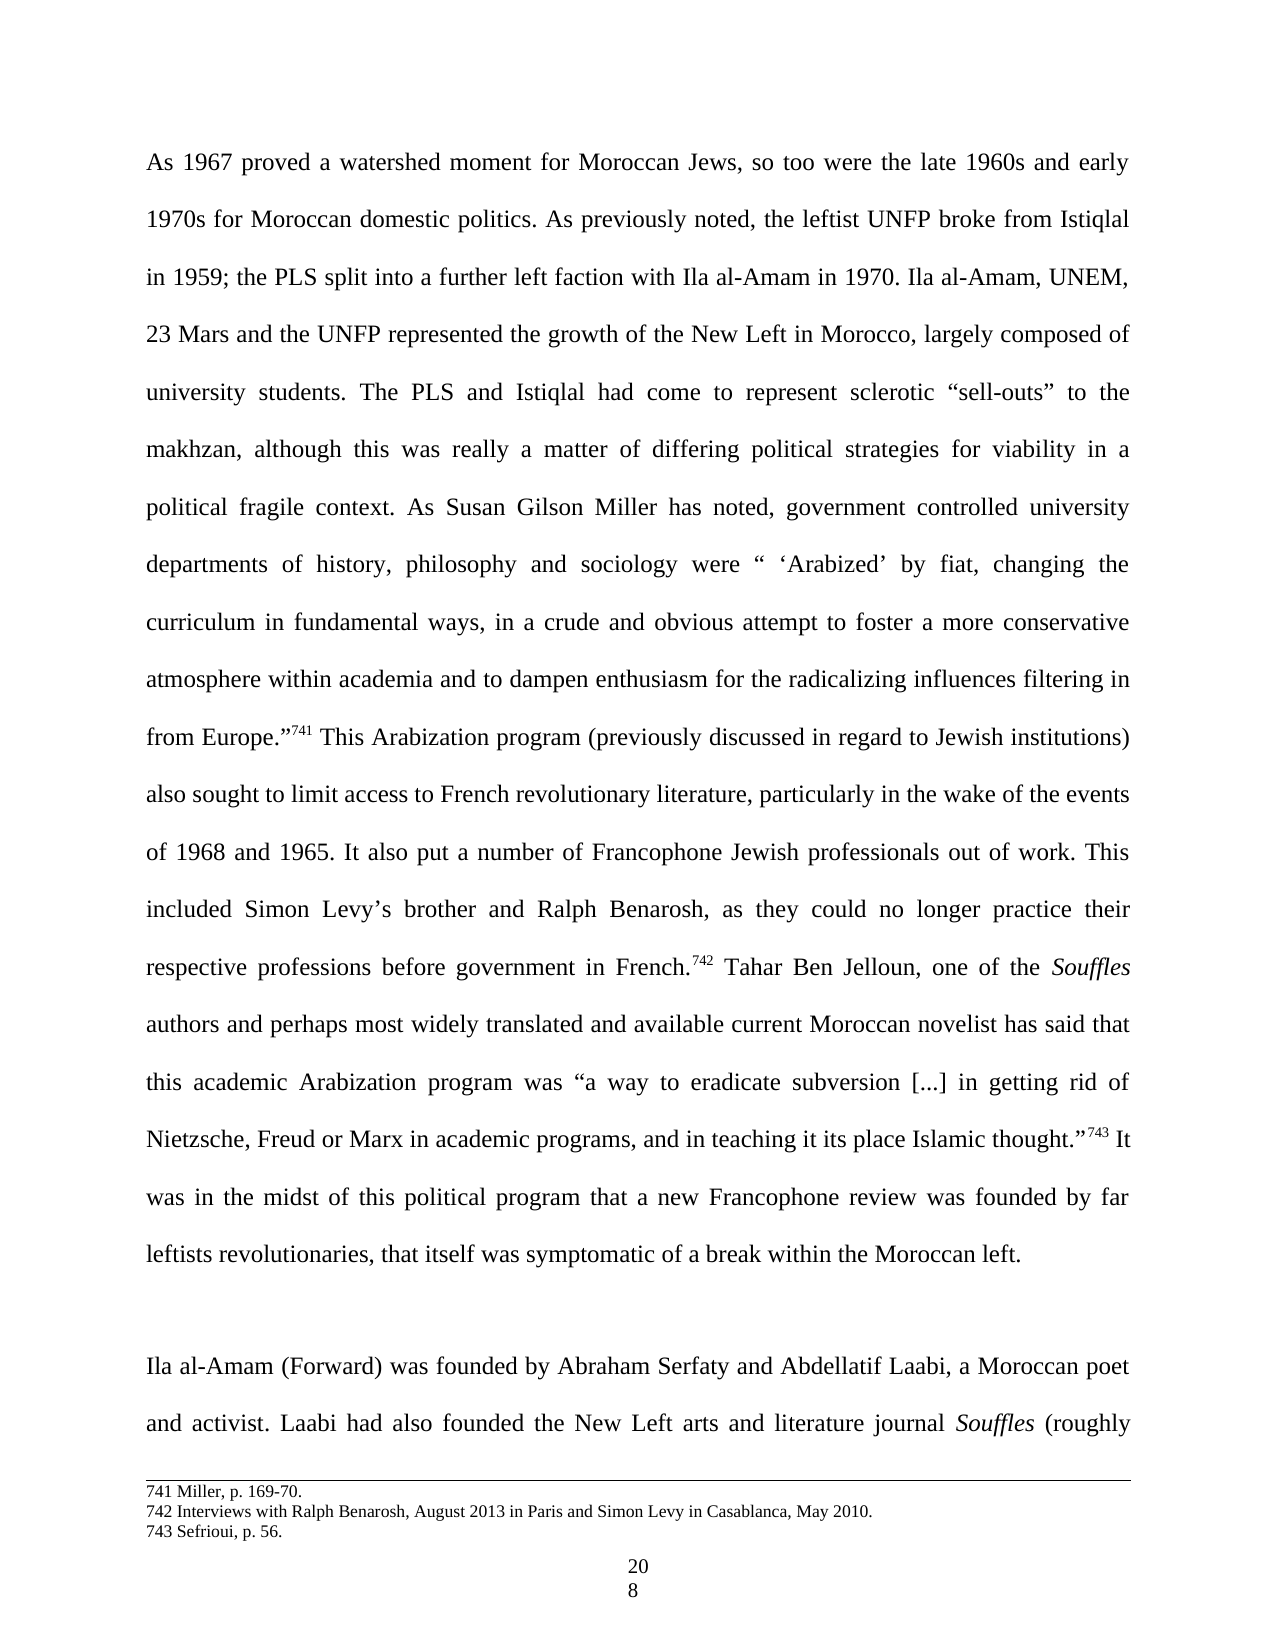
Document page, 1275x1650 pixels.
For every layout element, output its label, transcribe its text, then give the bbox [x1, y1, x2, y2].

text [146, 1351, 1131, 1437]
text As 1967 proved a watershed moment for Moroccan Jews, so too were the late 1960s and early 1970s for Moroccan domestic politics. As previously noted, the leftist UNFP broke from Istiqlal in 1959; the PLS split into a further left faction with Ila al-Amam in 1970. Ila al-Amam, UNEM, 23 Mars and the UNFP represented the growth of the New Left in Morocco, largely composed of university students. The PLS and Istiqlal had come to represent sclerotic “sell-outs” to the makhzan, although this was really a matter of differing political strategies for viability in a political fragile context. As Susan Gilson Miller has noted, government controlled university departments of history, philosophy and sociology were “ ‘Arabized’ by fiat, changing the curriculum in fundamental ways, in a crude and obvious attempt to foster a more conservative atmosphere within academia and to dampen enthusiasm for the radicalizing influences filtering in from Europe.” This Arabization program (previously discussed in regard to Jewish institutions) also sought to limit access to French revolutionary literature, particularly in the wake of the events of 1968 and 1965. It also put a number of Francophone Jewish professionals out of work. This included Simon Levy’s brother and Ralph Benarosh, as they could no longer practice their respective professions before government in French. Tahar Ben Jelloun, one of the Souffles authors and perhaps most widely translated and available current Moroccan novelist has said that this academic Arabization program was “a way to eradicate subversion [...] in getting rid of Nietzsche, Freud or Marx in academic programs, and in teaching it its place Islamic thought.” It was in the midst of this political program that a new Francophone review was founded by far leftists revolutionaries, that itself was symptomatic of a break within the Moroccan left. [146, 147, 1131, 1268]
